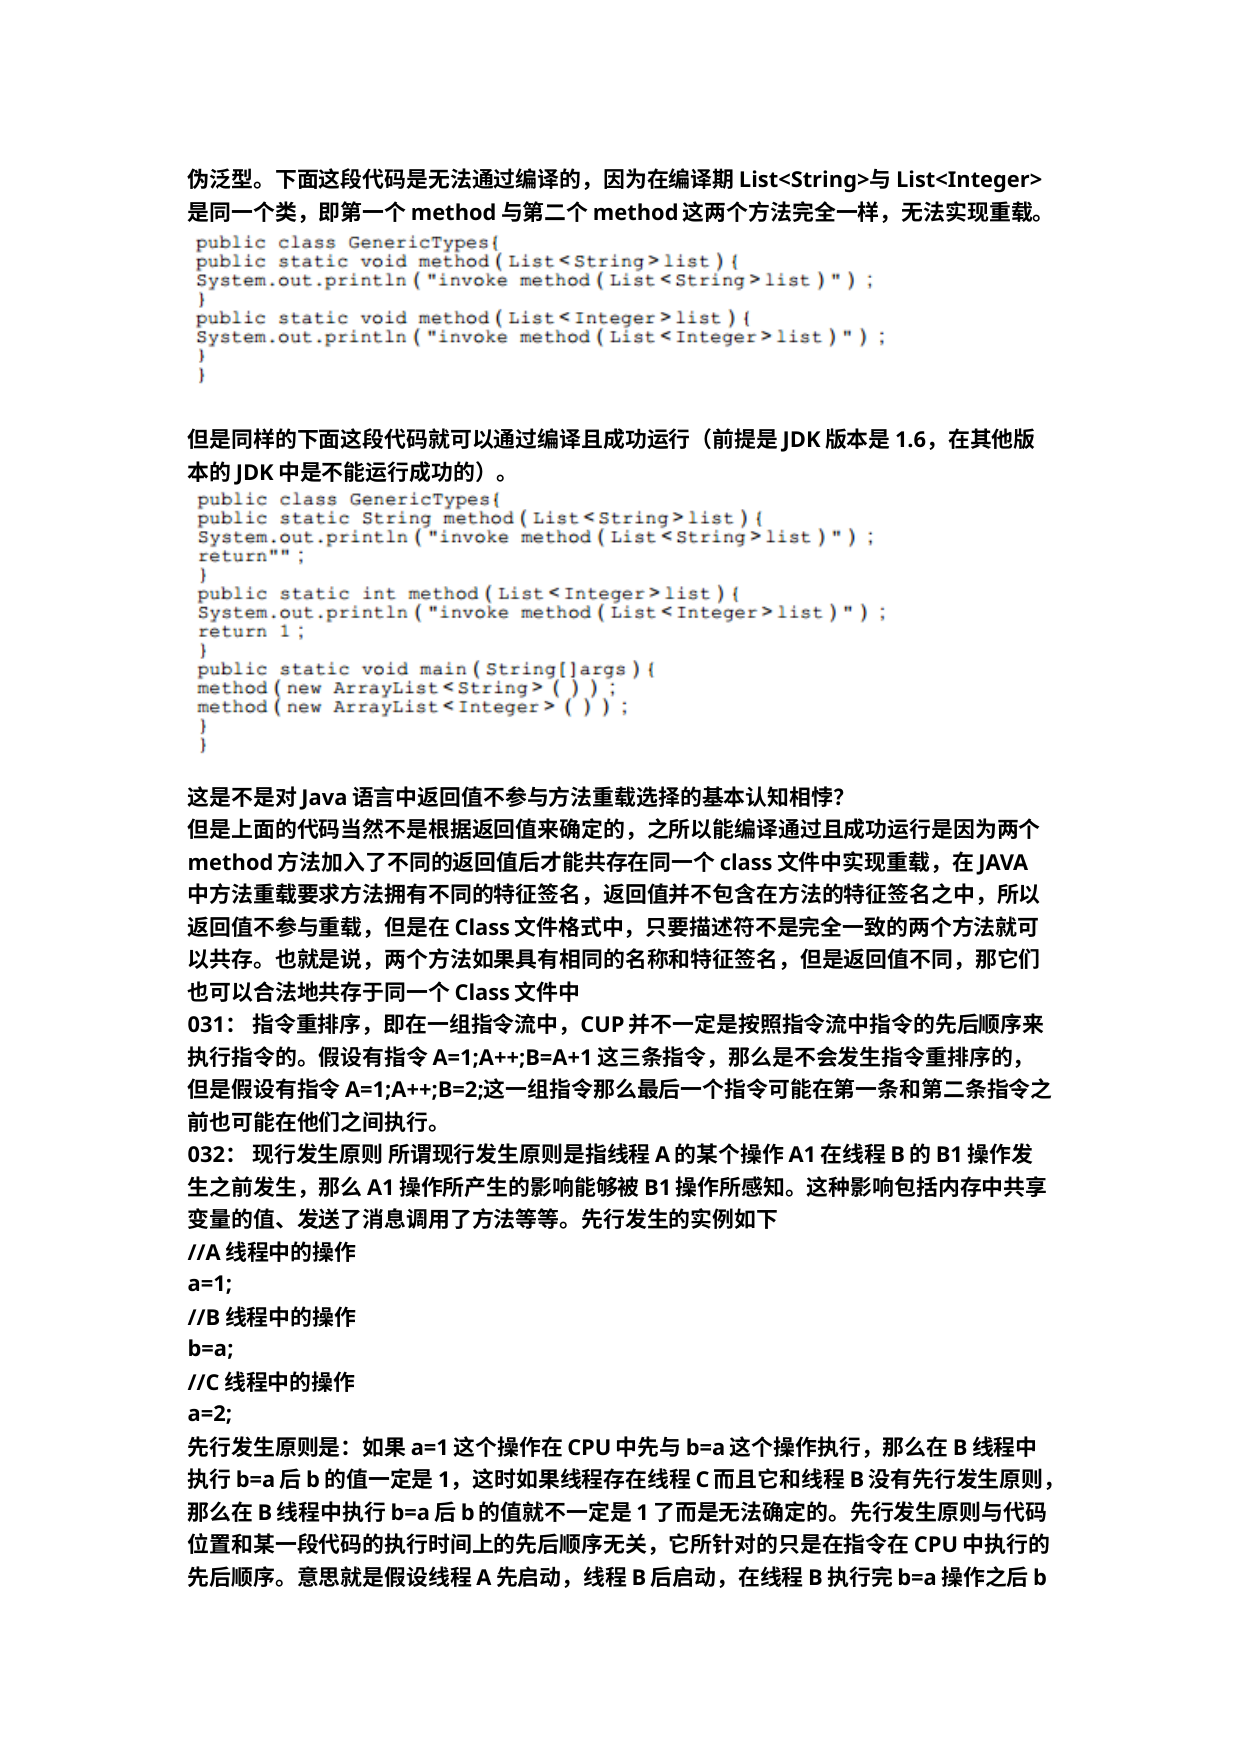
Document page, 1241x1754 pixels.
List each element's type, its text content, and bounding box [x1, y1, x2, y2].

text 但是上面的代码当然不是根据返回值来确定的，之所以能编译通过且成功运行是因为两个method方法加入了不同的返回值后才能共存在同一个class文件中实现重载，在JAVA中方法重载要求方法拥有不同的特征签名，返回值并不包含在方法的特征签名之中，所以返回值不参与重载，但是在Class文件格式中，只要描述符不是完全一致的两个方法就可以共存。也就是说，两个方法如果具有相同的名称和特征签名，但是返回值不同，那它们也可以合法地共存于同一个Class文件中 [187, 812, 1053, 1007]
picture [187, 487, 914, 758]
text //C线程中的操作 [187, 1364, 1053, 1397]
text //A线程中的操作 [187, 1234, 1053, 1267]
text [187, 1429, 1053, 1592]
picture [187, 227, 903, 396]
text 032： 现行发生原则 所谓现行发生原则是指线程A的某个操作A1在线程B的B1操作发生之前发生，那么A1操作所产生的影响能够被B1操作所感知。这种影响包括内存中共享变量的值、发送了消息调用了方法等等。先行发生的实例如下 [187, 1137, 1053, 1234]
text 但是同样的下面这段代码就可以通过编译且成功运行（前提是JDK版本是1.6，在其他版本的JDK中是不能运行成功的）。 [187, 422, 1053, 487]
text //B线程中的操作 [187, 1299, 1053, 1332]
text 这是不是对Java语言中返回值不参与方法重载选择的基本认知相悖？ [187, 779, 1053, 812]
text a=2; [187, 1397, 1053, 1429]
text 031： 指令重排序，即在一组指令流中，CUP并不一定是按照指令流中指令的先后顺序来执行指令的。假设有指令A=1;A++;B=A+1这三条指令，那么是不会发生指令重排序的，但是假设有指令A=1;A++;B=2;这一组指令那么最后一个指令可能在第一条和第二条指令之前也可能在他们之间执行。 [187, 1007, 1053, 1137]
text b=a; [187, 1332, 1053, 1364]
text a=1; [187, 1267, 1053, 1299]
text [187, 162, 1053, 227]
